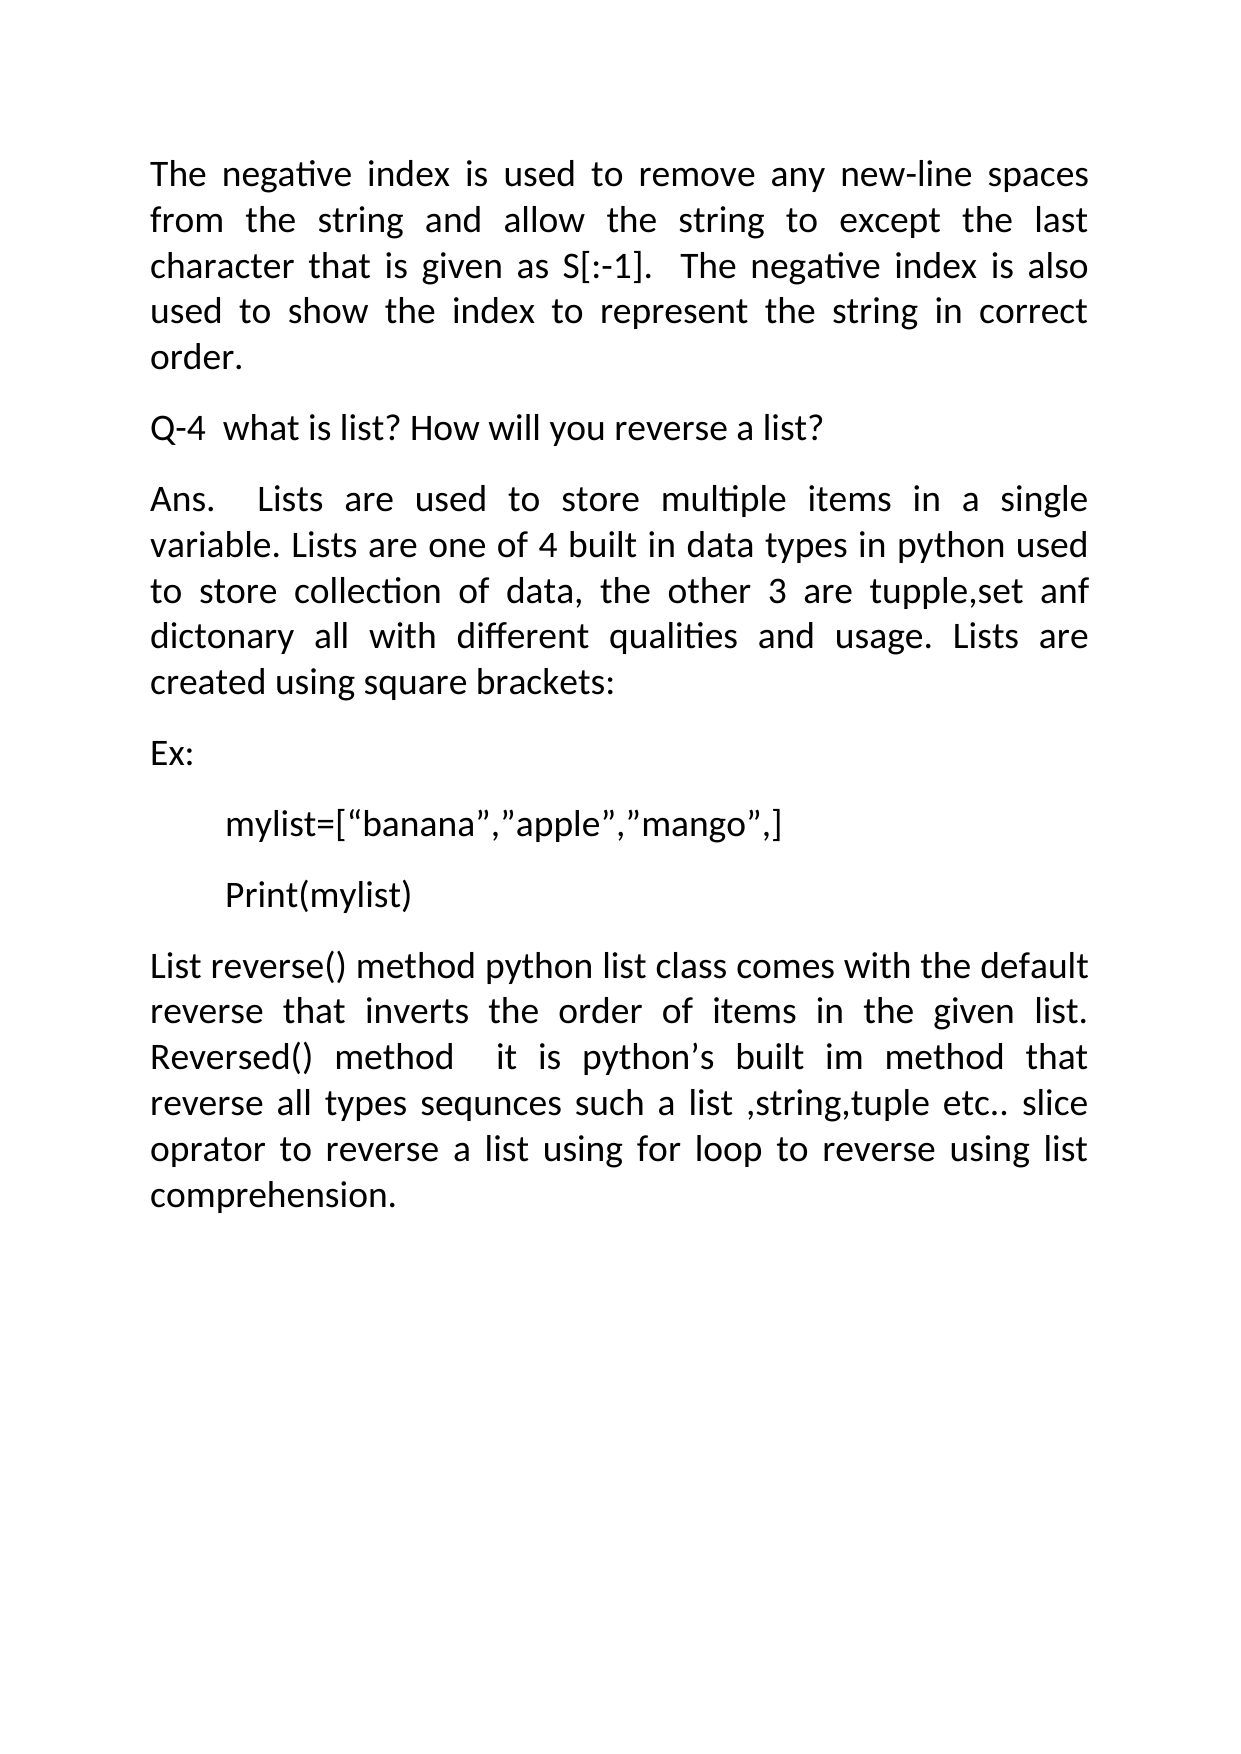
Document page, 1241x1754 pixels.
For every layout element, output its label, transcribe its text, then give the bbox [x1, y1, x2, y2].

text The negative index is used to remove any new-line spaces from the string and allow the string to except the last character that is given as S[:-1]. The negative index is also used to show the index to represent the string in correct order. [150, 150, 1090, 379]
text Print(mylist) [150, 871, 1090, 917]
text Ans. Lists are used to store multiple items in a single variable. Lists are one of 4 built in data types in python used to store collection of data, the other 3 are tupple,set anf dictonary all with different qualities and usage. Lists are created using square brackets: [150, 475, 1090, 704]
text Q-4 what is list? How will you reverse a list? [150, 404, 1090, 450]
text Ex: [150, 729, 1090, 775]
text mylist=[“banana”,”apple”,”mango”,] [150, 800, 1090, 846]
text List reverse() method python list class comes with the default reverse that inverts the order of items in the given list. Reversed() method it is python’s built im method that reverse all types sequnces such a list ,string,tuple etc.. slice oprator to reverse a list using for loop to reverse using list comprehension. [150, 942, 1090, 1217]
